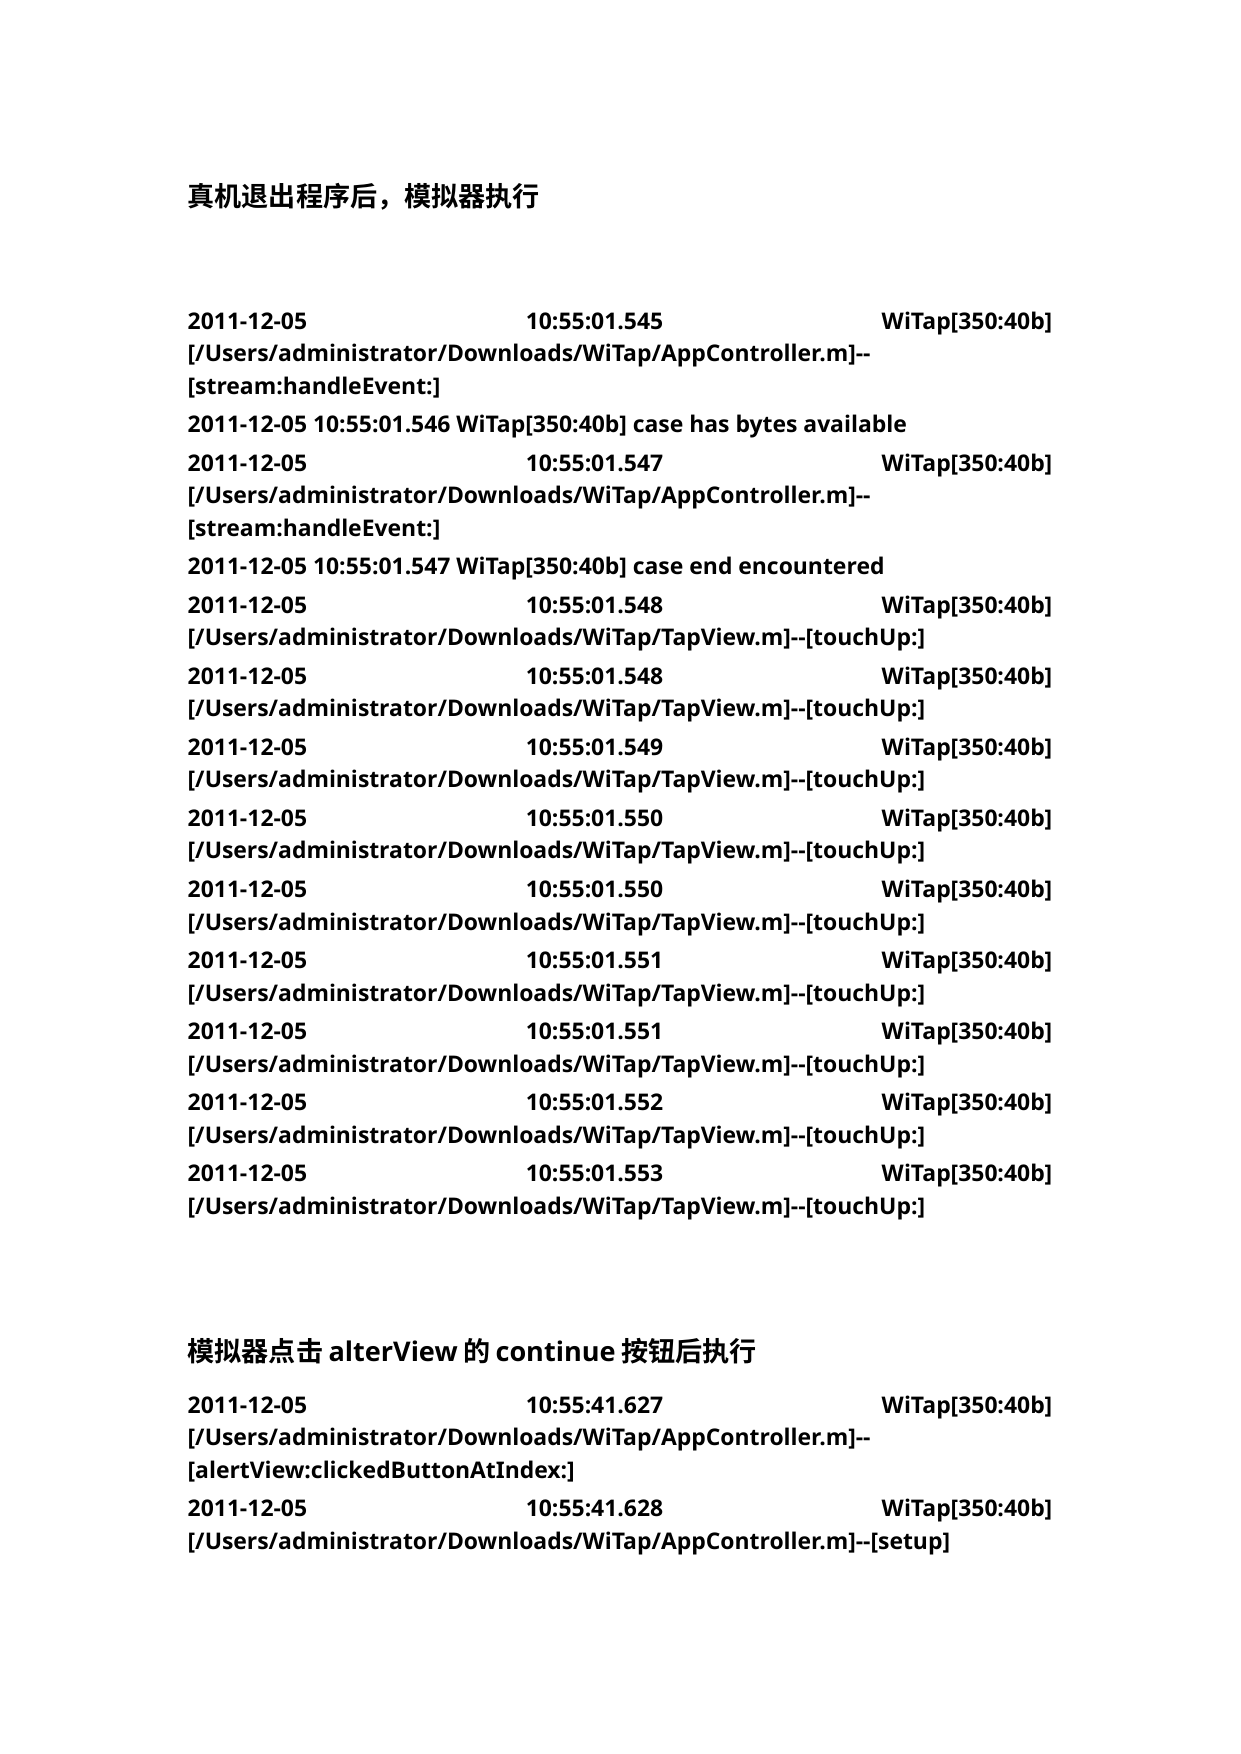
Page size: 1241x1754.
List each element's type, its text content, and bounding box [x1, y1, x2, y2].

text 2011-12-05 10:55:01.547 WiTap[350:40b] case end encountered [187, 550, 1053, 582]
text 真机退出程序后，模拟器执行 [187, 162, 1053, 227]
text 2011-12-05 10:55:01.553 WiTap[350:40b] [/Users/administrator/Downloads/WiTap/TapView.m]--[touchUp:] [187, 1157, 1053, 1222]
text 2011-12-05 10:55:41.627 WiTap[350:40b] [/Users/administrator/Downloads/WiTap/AppController.m]--[alertView:clickedButtonAtIndex:] [187, 1388, 1053, 1486]
text 2011-12-05 10:55:01.552 WiTap[350:40b] [/Users/administrator/Downloads/WiTap/TapView.m]--[touchUp:] [187, 1086, 1053, 1151]
text 2011-12-05 10:55:01.551 WiTap[350:40b] [/Users/administrator/Downloads/WiTap/TapView.m]--[touchUp:] [187, 943, 1053, 1008]
text 2011-12-05 10:55:01.550 WiTap[350:40b] [/Users/administrator/Downloads/WiTap/TapView.m]--[touchUp:] [187, 801, 1053, 866]
text 2011-12-05 10:55:01.549 WiTap[350:40b] [/Users/administrator/Downloads/WiTap/TapView.m]--[touchUp:] [187, 730, 1053, 795]
text 2011-12-05 10:55:41.628 WiTap[350:40b] [/Users/administrator/Downloads/WiTap/AppController.m]--[setup] [187, 1492, 1053, 1557]
text 2011-12-05 10:55:01.548 WiTap[350:40b] [/Users/administrator/Downloads/WiTap/TapView.m]--[touchUp:] [187, 659, 1053, 724]
text 2011-12-05 10:55:01.545 WiTap[350:40b] [/Users/administrator/Downloads/WiTap/AppController.m]--[stream:handleEvent:] [187, 304, 1053, 402]
text 2011-12-05 10:55:01.547 WiTap[350:40b] [/Users/administrator/Downloads/WiTap/AppController.m]--[stream:handleEvent:] [187, 446, 1053, 544]
text 模拟器点击alterView的continue按钮后执行 [187, 1317, 1053, 1382]
text 2011-12-05 10:55:01.546 WiTap[350:40b] case has bytes available [187, 408, 1053, 440]
text 2011-12-05 10:55:01.548 WiTap[350:40b] [/Users/administrator/Downloads/WiTap/TapView.m]--[touchUp:] [187, 588, 1053, 653]
text 2011-12-05 10:55:01.551 WiTap[350:40b] [/Users/administrator/Downloads/WiTap/TapView.m]--[touchUp:] [187, 1014, 1053, 1079]
text 2011-12-05 10:55:01.550 WiTap[350:40b] [/Users/administrator/Downloads/WiTap/TapView.m]--[touchUp:] [187, 872, 1053, 937]
